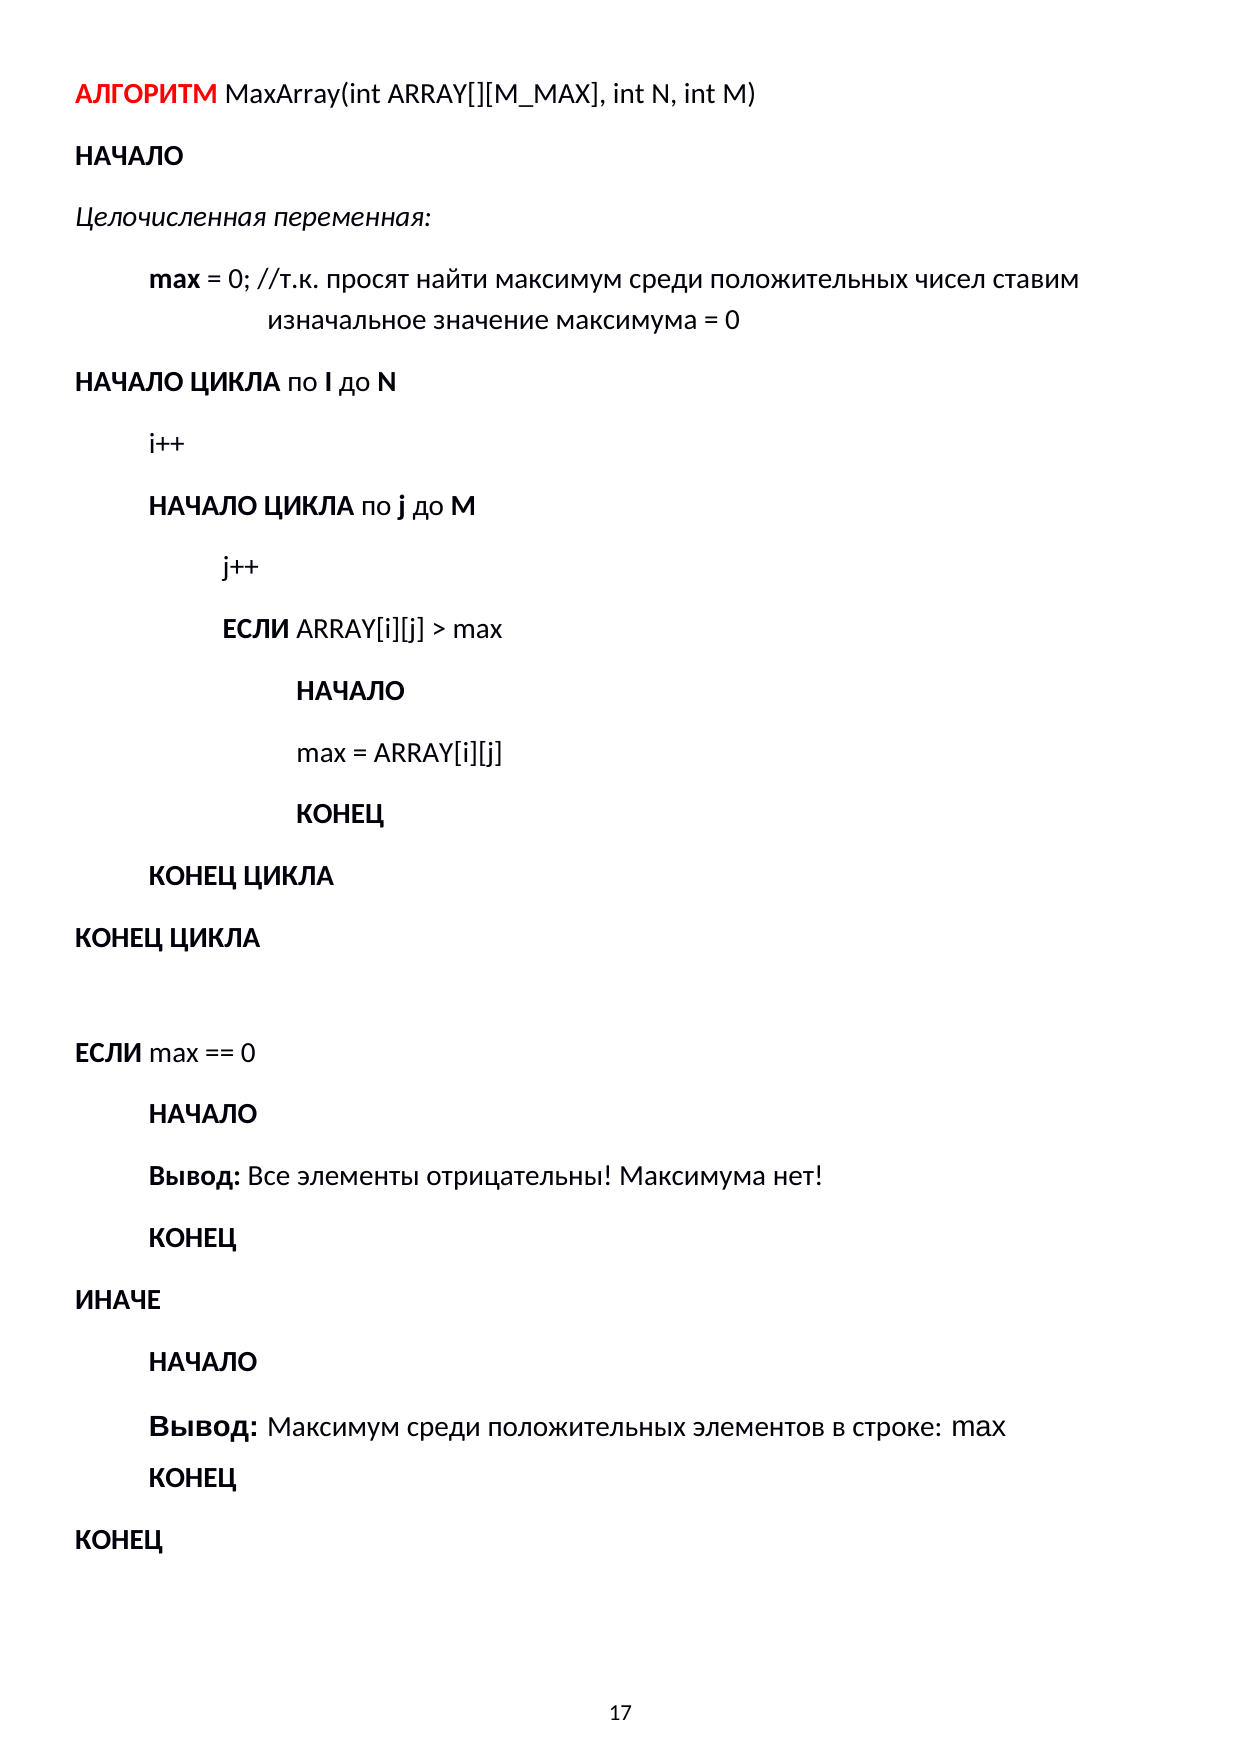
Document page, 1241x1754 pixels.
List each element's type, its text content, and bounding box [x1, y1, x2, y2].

text НАЧАЛО [75, 1343, 1165, 1378]
text КОНЕЦ [75, 1219, 1165, 1255]
text max = ARRAY[i][j] [75, 734, 1165, 769]
text НАЧАЛО ЦИКЛА по j до M [75, 487, 1165, 522]
text НАЧАЛО [75, 137, 1165, 172]
text НАЧАЛО ЦИКЛА по I до N [75, 363, 1165, 399]
text НАЧАЛО [222, 672, 1165, 707]
text Вывод: Все элементы отрицательны! Максимума нет! [75, 1157, 1165, 1193]
title Вывод: Максимум среди положительных элементов в строке: max [75, 1408, 1165, 1444]
text Целочисленная переменная: [75, 198, 1165, 234]
text КОНЕЦ [75, 795, 1165, 831]
text i++ [75, 425, 1165, 460]
text j++ [75, 548, 1165, 584]
text КОНЕЦ [75, 1521, 1165, 1557]
text ЕСЛИ max == 0 [75, 1034, 1165, 1069]
text max = 0; //т.к. просят найти максимум среди положительных чисел ставим изначальное значение максимума = 0 [75, 260, 1165, 337]
text НАЧАЛО [75, 1096, 1165, 1131]
text ИНАЧЕ [75, 1281, 1165, 1316]
text КОНЕЦ [75, 1459, 1165, 1495]
text КОНЕЦ ЦИКЛА [75, 919, 1165, 954]
text ЕСЛИ ARRAY[i][j] > max [75, 610, 1165, 646]
text АЛГОРИТМ MaxArray(int ARRAY[][M_MAX], int N, int M) [75, 75, 1165, 111]
text КОНЕЦ ЦИКЛА [75, 857, 1165, 893]
